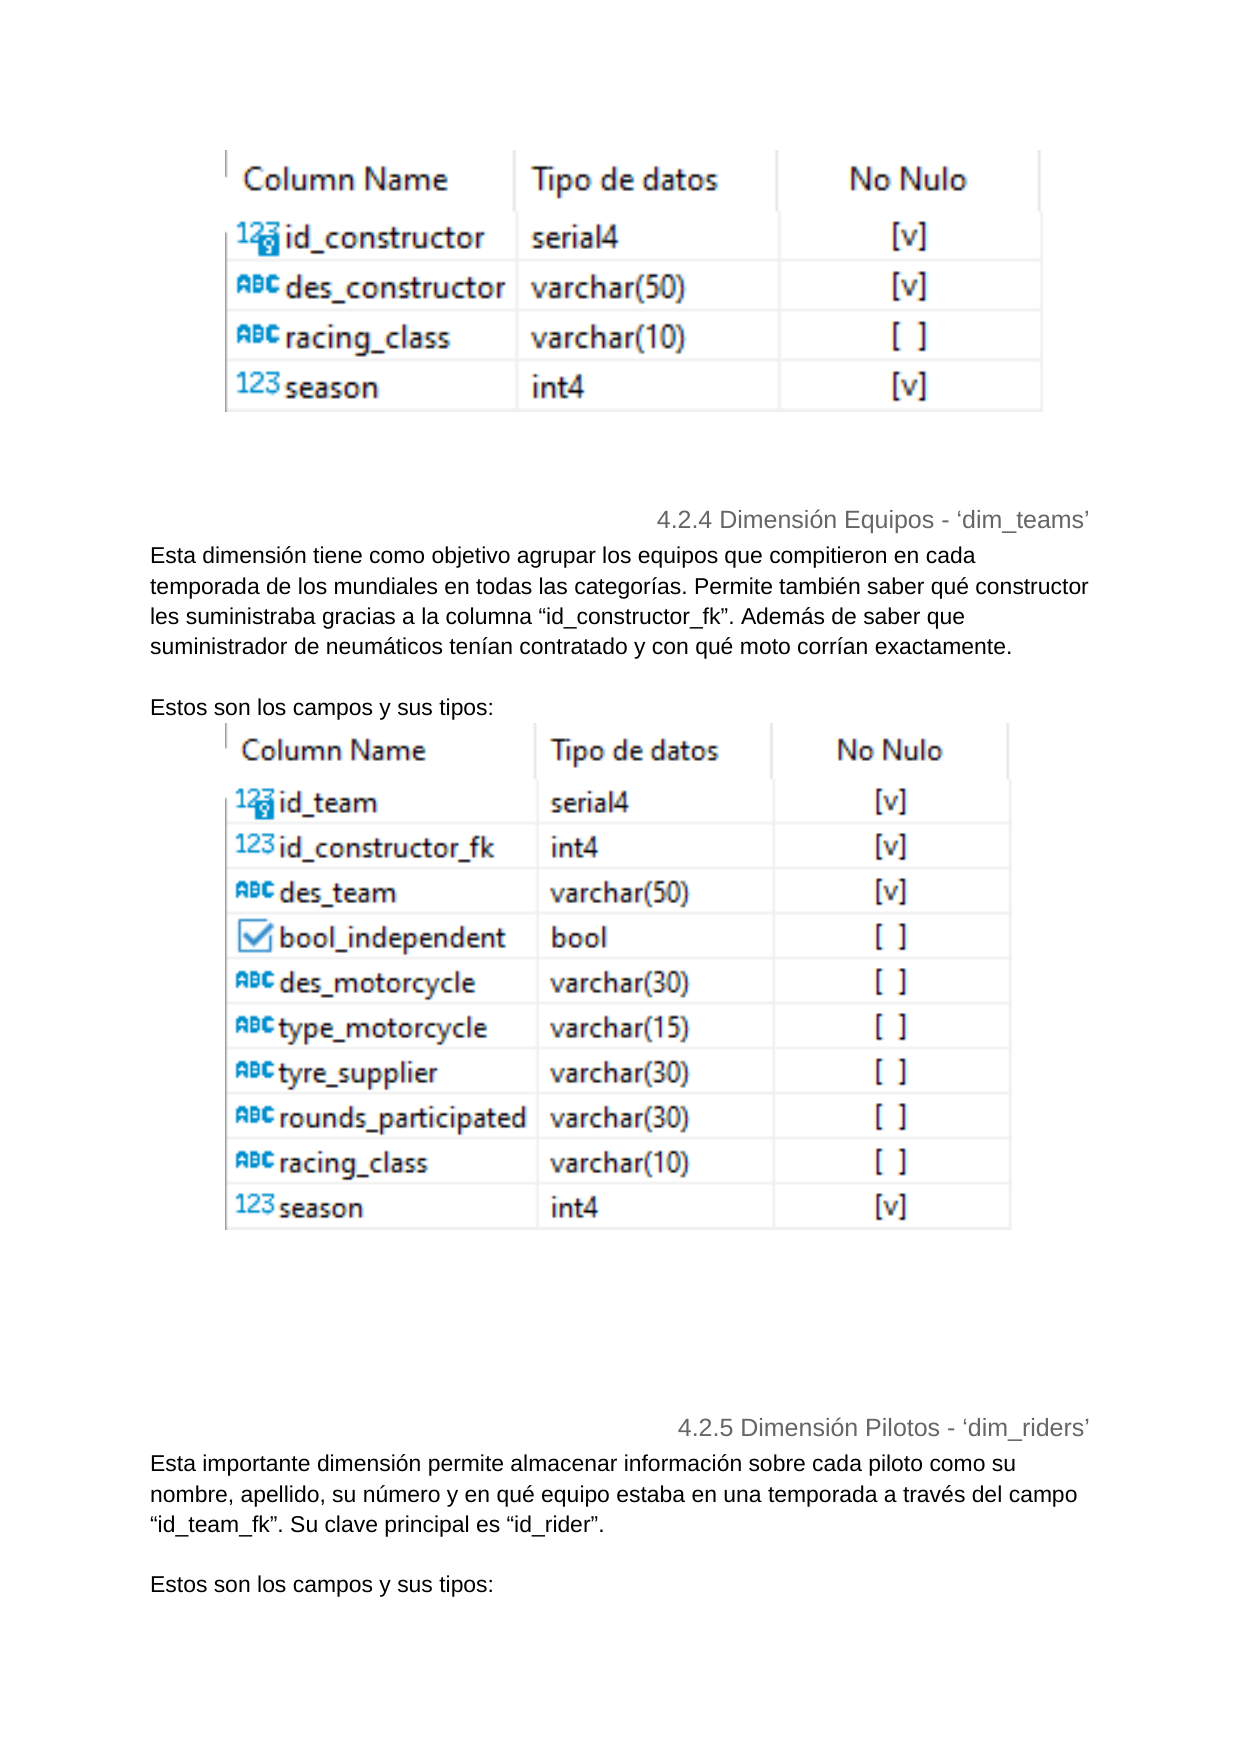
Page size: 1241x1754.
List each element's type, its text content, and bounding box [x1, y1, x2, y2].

subtitle 4.2.4 Dimensión Equipos - ‘dim_teams’ [150, 505, 1090, 534]
text Estos son los campos y sus tipos: [150, 693, 1090, 720]
text Esta importante dimensión permite almacenar información sobre cada piloto como su nombre, apellido, su número y en qué equipo estaba en una temporada a través del campo “id_team_fk”. Su clave principal es “id_rider”. [150, 1450, 1090, 1537]
text Estos son los campos y sus tipos: [150, 1571, 1090, 1598]
picture [225, 723, 1012, 1230]
picture [225, 150, 1043, 412]
text Esta dimensión tiene como objetivo agrupar los equipos que compitieron en cada temporada de los mundiales en todas las categorías. Permite también saber qué constructor les suministraba gracias a la columna “id_constructor_fk”. Además de saber que suministrador de neumáticos tenían contratado y con qué moto corrían exactamente. [150, 542, 1090, 659]
subtitle 4.2.5 Dimensión Pilotos - ‘dim_riders’ [150, 1413, 1090, 1442]
